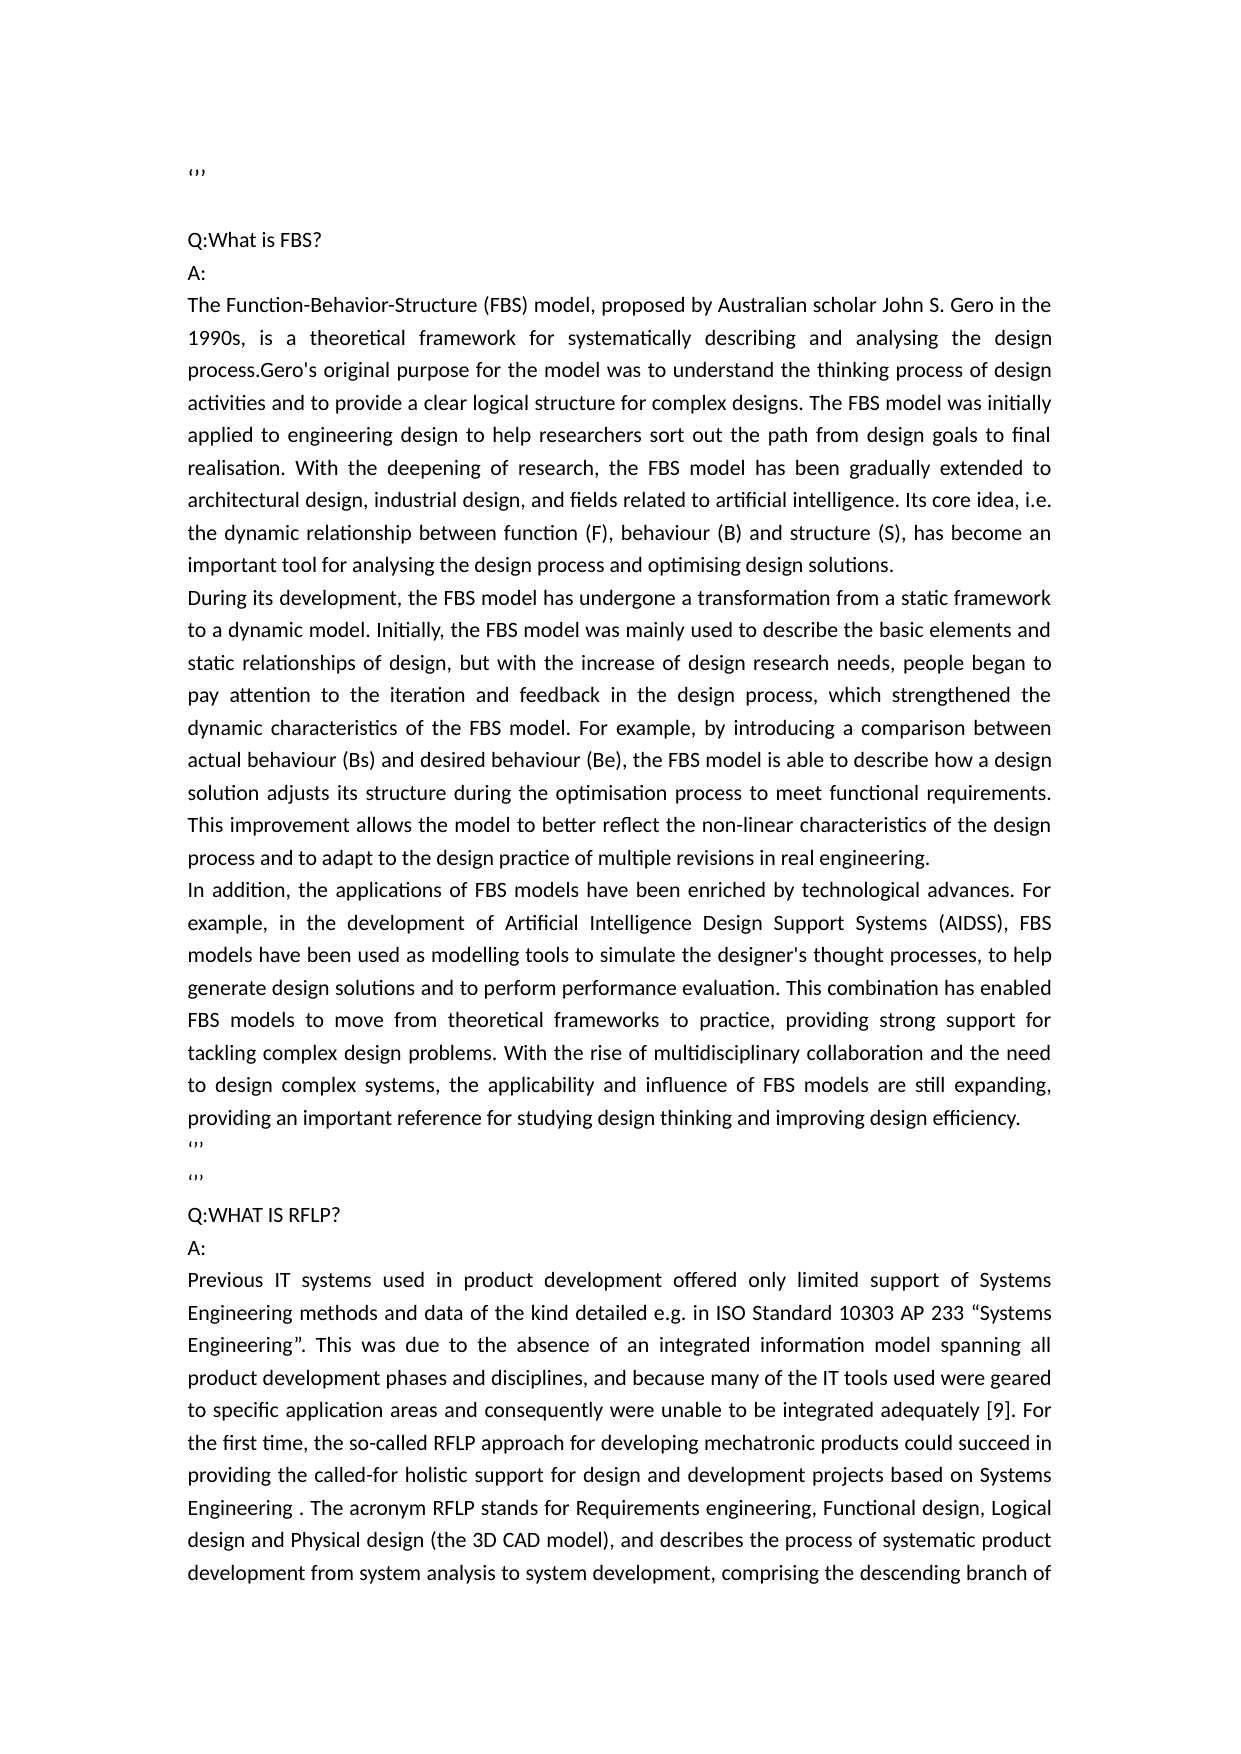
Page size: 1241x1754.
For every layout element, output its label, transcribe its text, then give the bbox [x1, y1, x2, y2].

text ‘’’ [187, 162, 1053, 194]
text A: [187, 1231, 1053, 1264]
text ‘’’ [187, 1166, 1053, 1199]
text Q:WHAT IS RFLP? [187, 1199, 1053, 1231]
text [187, 1264, 1053, 1589]
text ‘’’ [187, 1134, 1053, 1166]
text A: [187, 256, 1053, 289]
text Q:What is FBS? [187, 224, 1053, 256]
text During its development, the FBS model has undergone a transformation from a static framework to a dynamic model. Initially, the FBS model was mainly used to describe the basic elements and static relationships of design, but with the increase of design research needs, people began to pay attention to the iteration and feedback in the design process, which strengthened the dynamic characteristics of the FBS model. For example, by introducing a comparison between actual behaviour (Bs) and desired behaviour (Be), the FBS model is able to describe how a design solution adjusts its structure during the optimisation process to meet functional requirements. This improvement allows the model to better reflect the non-linear characteristics of the design process and to adapt to the design practice of multiple revisions in real engineering. [187, 581, 1053, 874]
text In addition, the applications of FBS models have been enriched by technological advances. For example, in the development of Artificial Intelligence Design Support Systems (AIDSS), FBS models have been used as modelling tools to simulate the designer's thought processes, to help generate design solutions and to perform performance evaluation. This combination has enabled FBS models to move from theoretical frameworks to practice, providing strong support for tackling complex design problems. With the rise of multidisciplinary collaboration and the need to design complex systems, the applicability and influence of FBS models are still expanding, providing an important reference for studying design thinking and improving design efficiency. [187, 874, 1053, 1134]
text The Function-Behavior-Structure (FBS) model, proposed by Australian scholar John S. Gero in the 1990s, is a theoretical framework for systematically describing and analysing the design process.Gero's original purpose for the model was to understand the thinking process of design activities and to provide a clear logical structure for complex designs. The FBS model was initially applied to engineering design to help researchers sort out the path from design goals to final realisation. With the deepening of research, the FBS model has been gradually extended to architectural design, industrial design, and fields related to artificial intelligence. Its core idea, i.e. the dynamic relationship between function (F), behaviour (B) and structure (S), has become an important tool for analysing the design process and optimising design solutions. [187, 289, 1053, 581]
